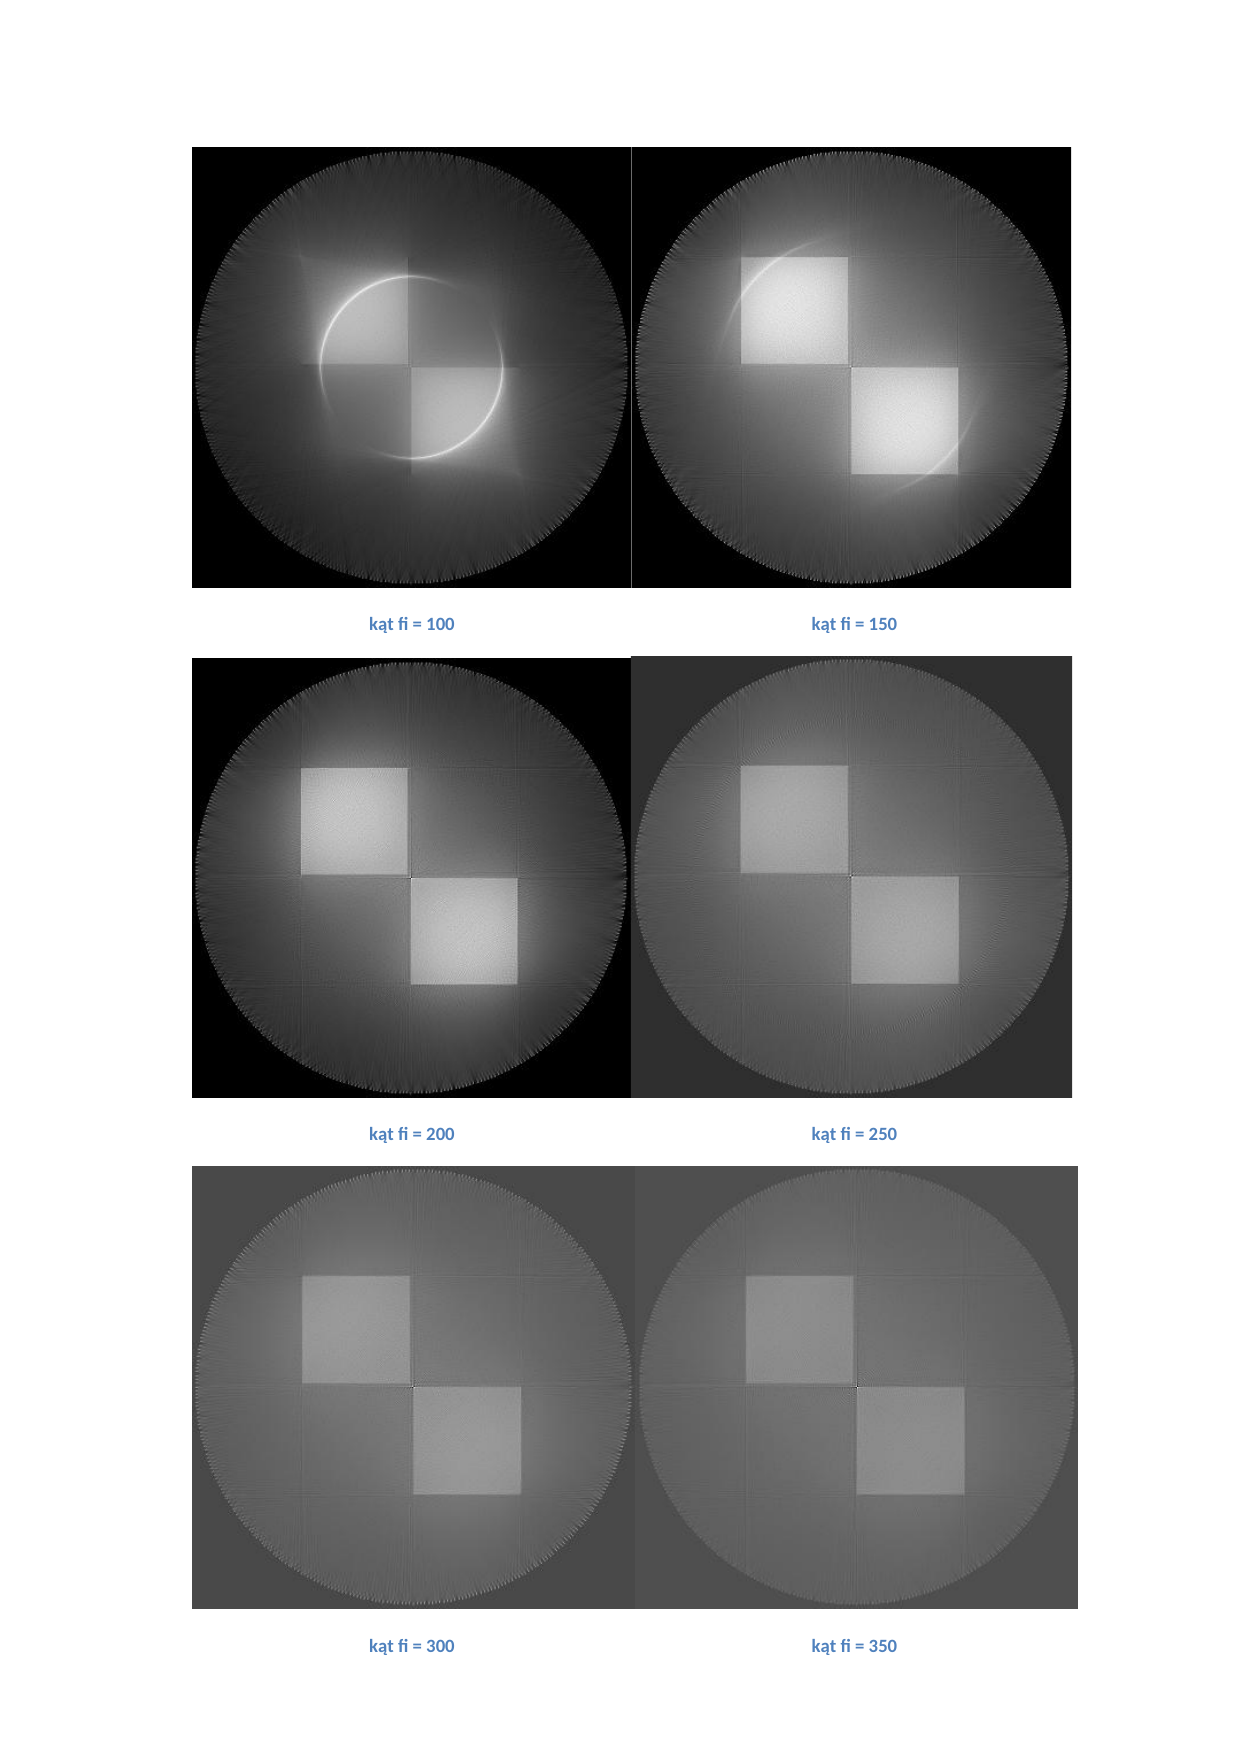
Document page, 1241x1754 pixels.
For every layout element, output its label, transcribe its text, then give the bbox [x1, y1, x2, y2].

text kąt fi = 300 kąt fi = 350 [295, 1634, 1167, 1657]
picture [192, 1166, 1078, 1609]
picture [192, 147, 1072, 588]
text kąt fi = 100 kąt fi = 150 [295, 612, 1167, 635]
text kąt fi = 200 kąt fi = 250 [295, 1122, 1167, 1145]
picture [192, 656, 1073, 1098]
